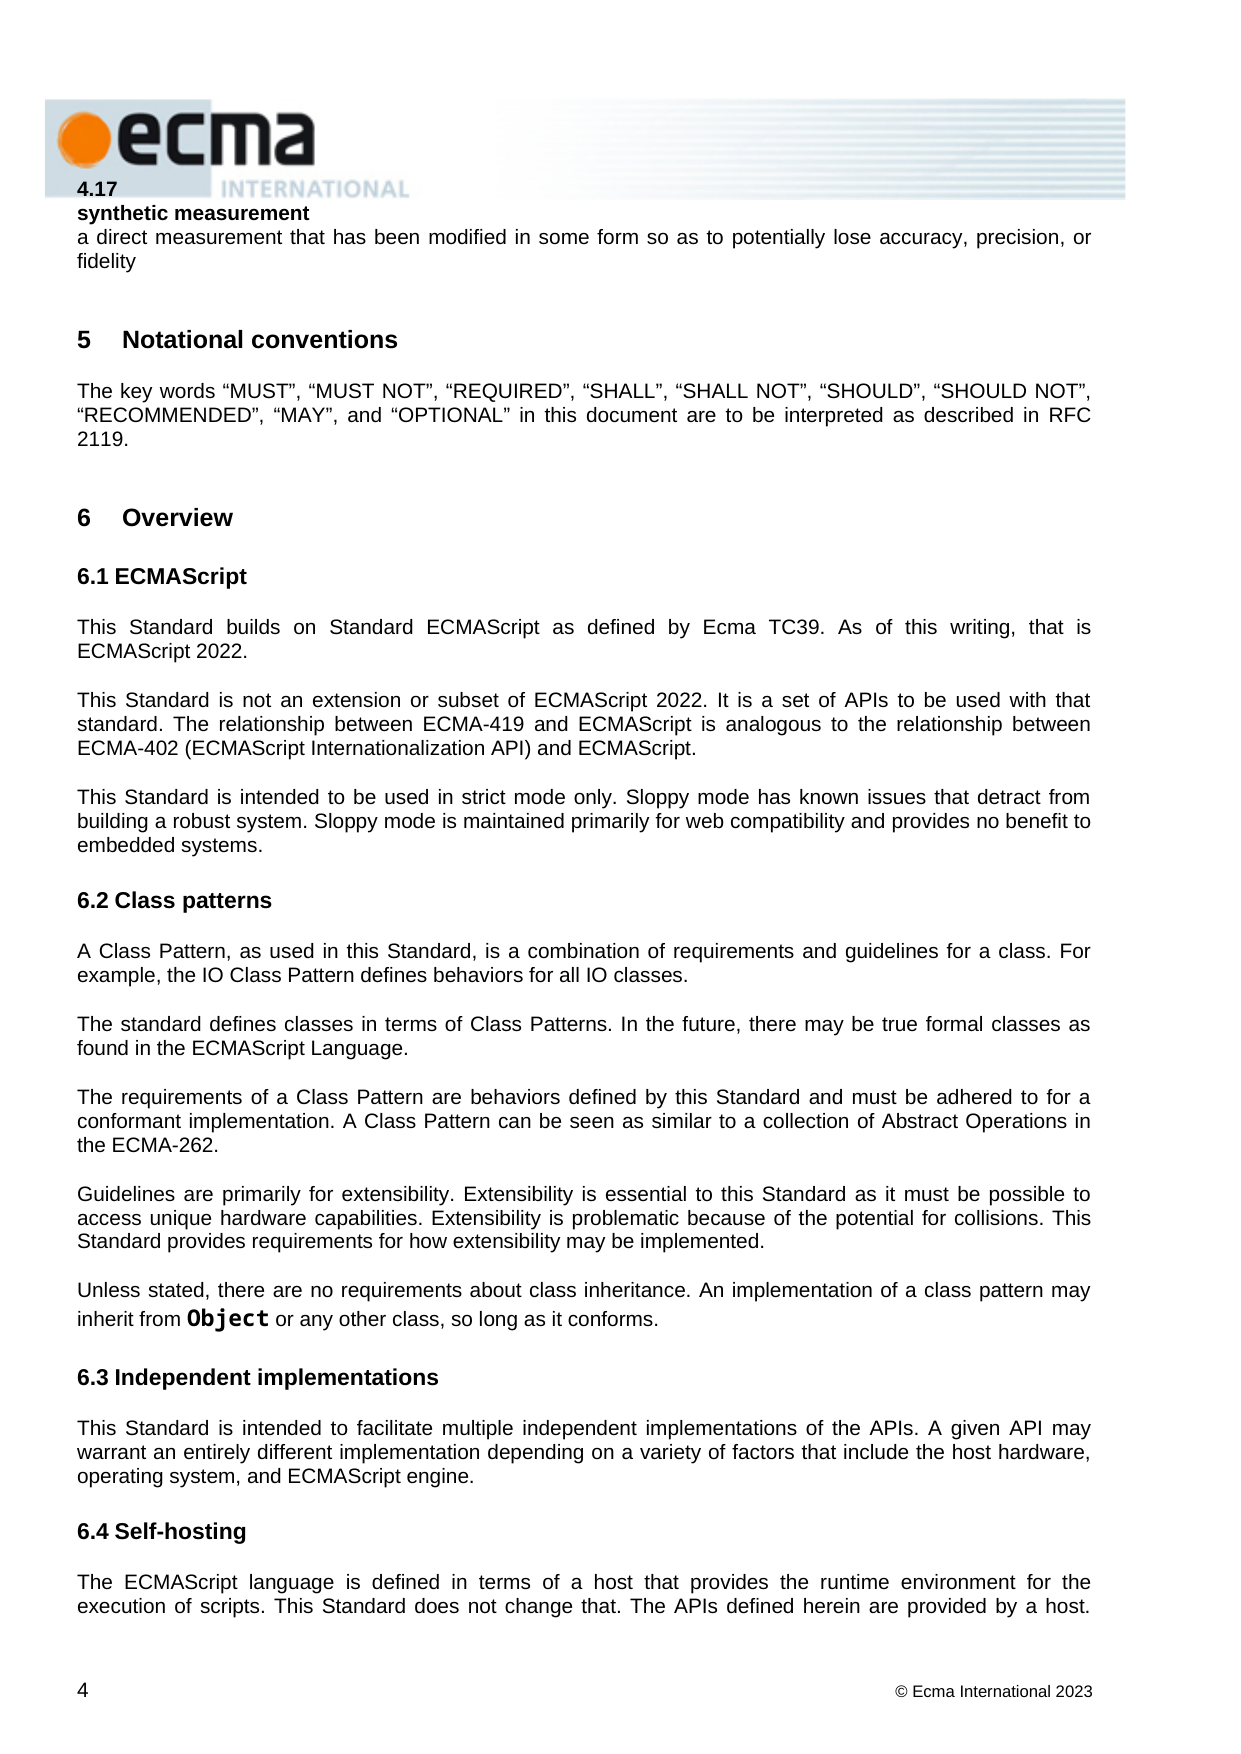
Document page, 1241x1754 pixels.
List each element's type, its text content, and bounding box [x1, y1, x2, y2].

text Guidelines are primarily for extensibility. Extensibility is essential to this Standard as it must be possible to access unique hardware capabilities. Extensibility is problematic because of the potential for collisions. This Standard provides requirements for how extensibility may be implemented. [77, 1181, 1093, 1253]
text 4.17 [77, 177, 1093, 201]
text a direct measurement that has been modified in some form so as to potentially lose accuracy, precision, or fidelity [77, 225, 1093, 273]
subtitle Independent implementations [77, 1365, 1093, 1391]
text A Class Pattern, as used in this Standard, is a combination of requirements and guidelines for a class. For example, the IO Class Pattern defines behaviors for all IO classes. [77, 939, 1093, 987]
subtitle ECMAScript [77, 564, 1093, 590]
text This Standard is intended to be used in strict mode only. Sloppy mode has known issues that detract from building a robust system. Sloppy mode is maintained primarily for web compatibility and provides no benefit to embedded systems. [77, 784, 1093, 856]
text The key words “MUST”, “MUST NOT”, “REQUIRED”, “SHALL”, “SHALL NOT”, “SHOULD”, “SHOULD NOT”, “RECOMMENDED”, “MAY”, and “OPTIONAL” in this document are to be interpreted as described in RFC 2119. [77, 379, 1093, 451]
text This Standard is intended to facilitate multiple independent implementations of the APIs. A given API may warrant an entirely different implementation depending on a variety of factors that include the host hardware, operating system, and ECMAScript engine. [77, 1416, 1093, 1488]
subtitle Self-hosting [77, 1519, 1093, 1545]
text Unless stated, there are no requirements about class inheritance. An implementation of a class pattern may inherit from Object or any other class, so long as it conforms. [77, 1278, 1093, 1333]
text The requirements of a Class Pattern are behaviors defined by this Standard and must be adhered to for a conformant implementation. A Class Pattern can be seen as similar to a collection of Abstract Operations in the ECMA-262. [77, 1084, 1093, 1156]
picture [44, 98, 1126, 200]
text This Standard is not an extension or subset of ECMAScript 2022. It is a set of APIs to be used with that standard. The relationship between ECMA-419 and ECMAScript is analogous to the relationship between ECMA-402 (ECMAScript Internationalization API) and ECMAScript. [77, 688, 1093, 759]
text The standard defines classes in terms of Class Patterns. In the future, there may be true formal classes as found in the ECMAScript Language. [77, 1012, 1093, 1059]
subtitle Class patterns [77, 888, 1093, 914]
subtitle Notational conventions [77, 326, 1093, 354]
text This Standard builds on Standard ECMAScript as defined by Ecma TC39. As of this writing, that is ECMAScript 2022. [77, 615, 1093, 663]
subtitle Overview [77, 504, 1093, 532]
text synthetic measurement [77, 201, 1093, 225]
